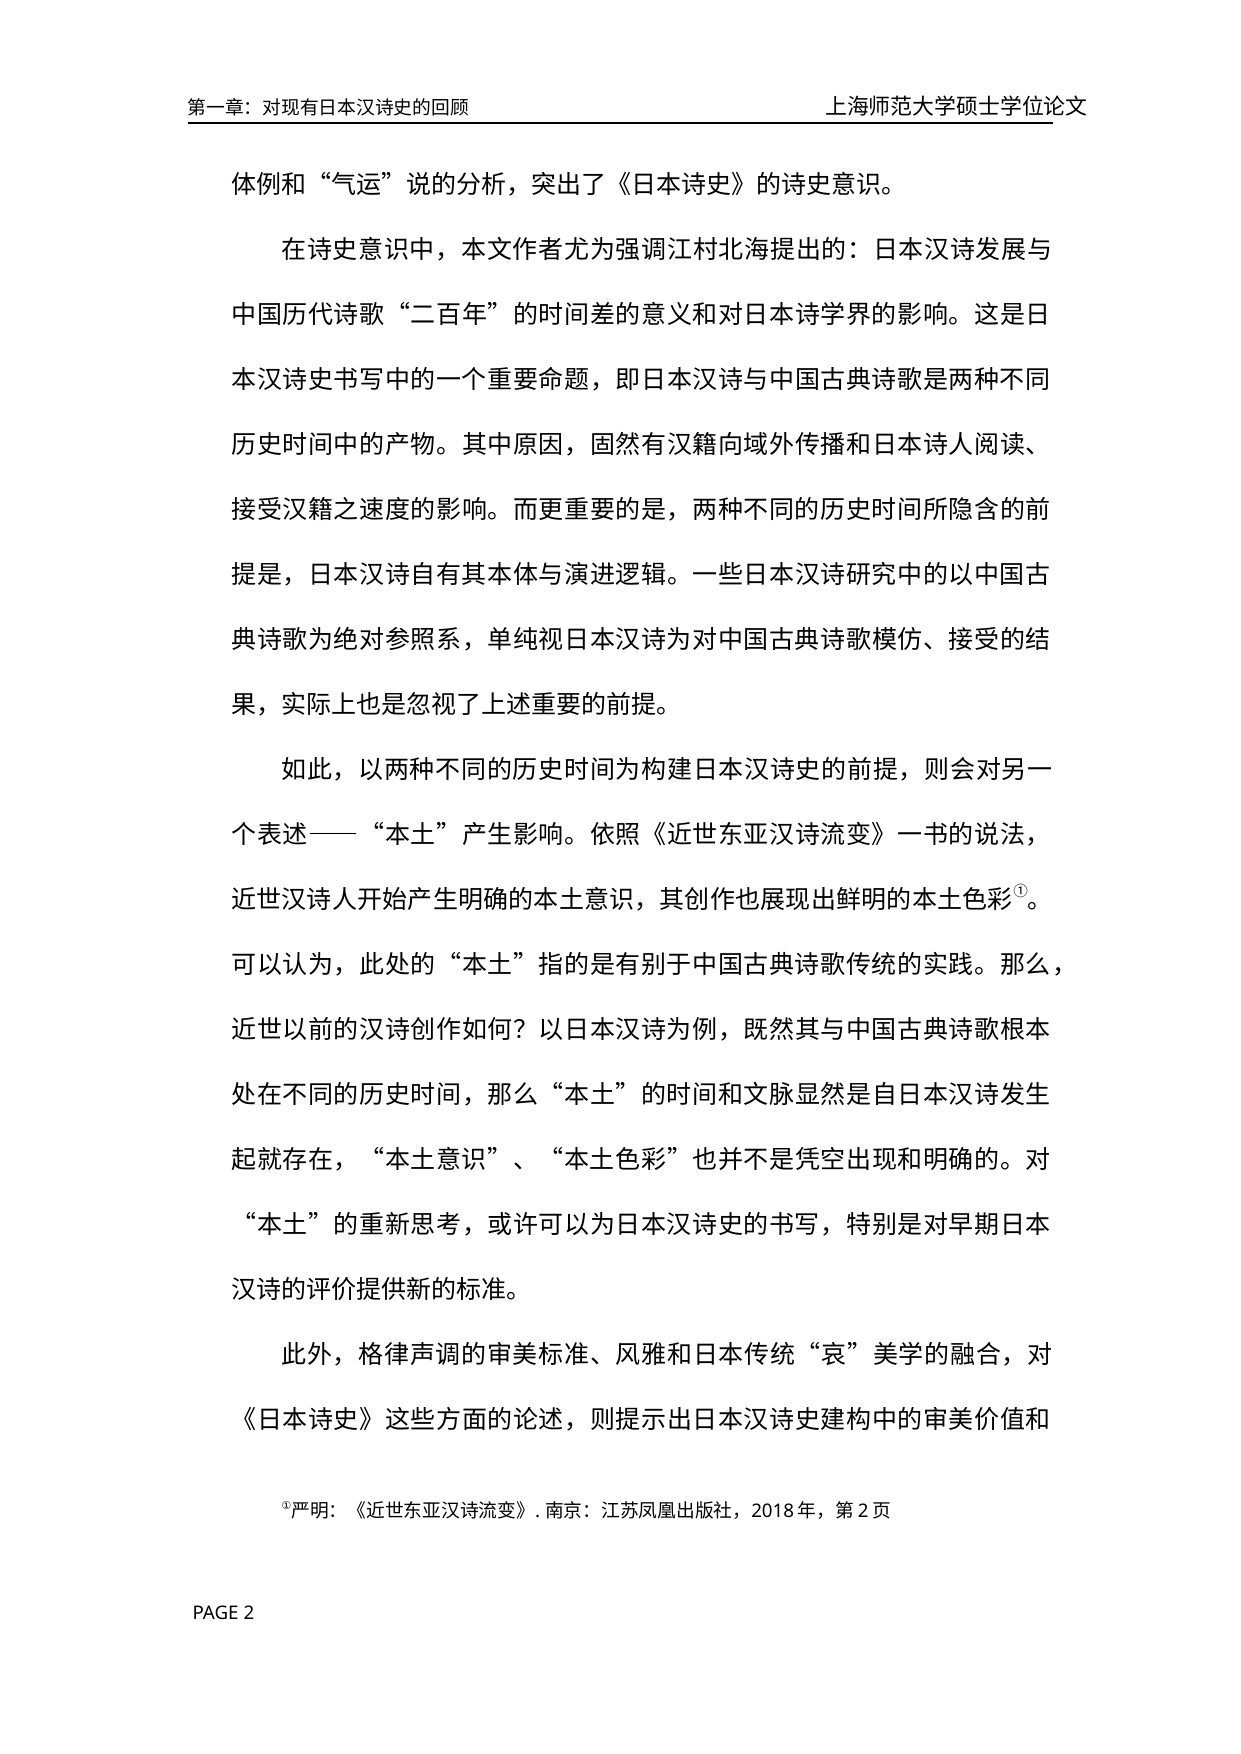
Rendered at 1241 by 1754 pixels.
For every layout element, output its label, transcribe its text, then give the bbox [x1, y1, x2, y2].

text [231, 150, 1053, 215]
text 在诗史意识中，本文作者尤为强调江村北海提出的：日本汉诗发展与中国历代诗歌“二百年”的时间差的意义和对日本诗学界的影响。这是日本汉诗史书写中的一个重要命题，即日本汉诗与中国古典诗歌是两种不同历史时间中的产物。其中原因，固然有汉籍向域外传播和日本诗人阅读、接受汉籍之速度的影响。而更重要的是，两种不同的历史时间所隐含的前提是，日本汉诗自有其本体与演进逻辑。一些日本汉诗研究中的以中国古典诗歌为绝对参照系，单纯视日本汉诗为对中国古典诗歌模仿、接受的结果，实际上也是忽视了上述重要的前提。 [231, 215, 1053, 735]
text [231, 1320, 1053, 1450]
text 如此，以两种不同的历史时间为构建日本汉诗史的前提，则会对另一个表述——“本土”产生影响。依照《近世东亚汉诗流变》一书的说法，近世汉诗人开始产生明确的本土意识，其创作也展现出鲜明的本土色彩。可以认为，此处的“本土”指的是有别于中国古典诗歌传统的实践。那么，近世以前的汉诗创作如何？以日本汉诗为例，既然其与中国古典诗歌根本处在不同的历史时间，那么“本土”的时间和文脉显然是自日本汉诗发生起就存在，“本土意识”、“本土色彩”也并不是凭空出现和明确的。对“本土”的重新思考，或许可以为日本汉诗史的书写，特别是对早期日本汉诗的评价提供新的标准。 [231, 735, 1053, 1320]
